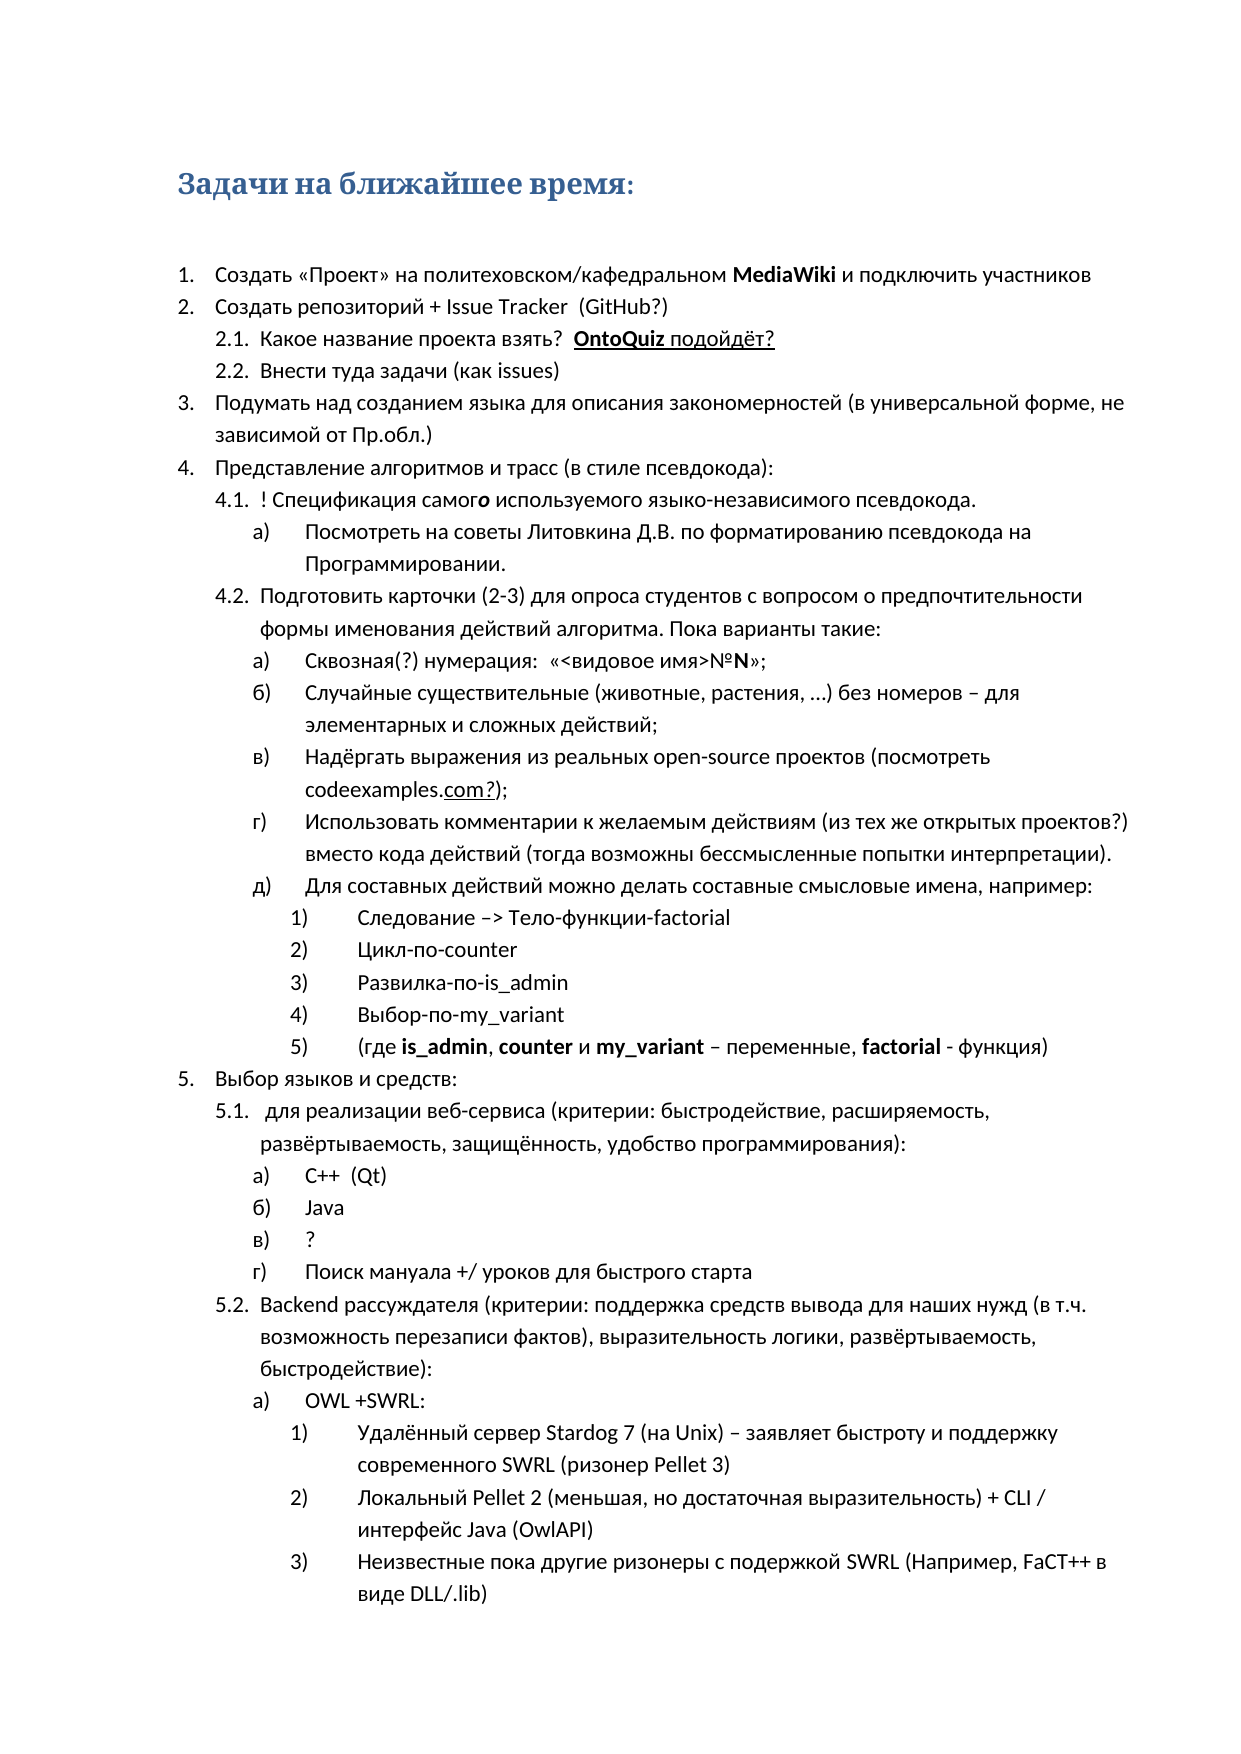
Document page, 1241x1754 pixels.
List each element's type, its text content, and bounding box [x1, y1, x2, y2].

list Выбор-по-my_variant [290, 1000, 1152, 1028]
list (где is_admin, counter и my_variant – переменные, factorial - функция) [290, 1032, 1152, 1060]
list Внести туда задачи (как issues) [215, 356, 1152, 384]
list Для составных действий можно делать составные смысловые имена, например: [252, 871, 1152, 899]
list Поиск мануала +/ уроков для быстрого старта [252, 1257, 1152, 1286]
subtitle Задачи на ближайшее время: [177, 168, 1152, 202]
list Удалённый сервер Stardog 7 (на Unix) – заявляет быстроту и поддержку современного SWRL (ризонер Pellet 3) [290, 1418, 1152, 1479]
list Посмотреть на советы Литовкина Д.В. по форматированию псевдокода на Программировании. [252, 517, 1152, 577]
list Надёргать выражения из реальных open-source проектов (посмотреть codeexamples.com?); [252, 742, 1152, 803]
list Цикл-по-counter [290, 936, 1152, 964]
list Backend рассуждателя (критерии: поддержка средств вывода для наших нужд (в т.ч. возможность перезаписи фактов), выразительность логики, развёртываемость, быстродействие): [215, 1290, 1152, 1382]
list Java [252, 1193, 1152, 1221]
list Создать репозиторий + Issue Tracker (GitHub?) [177, 292, 1152, 320]
list ? [252, 1225, 1152, 1253]
list OWL +SWRL: [252, 1386, 1152, 1414]
list Подумать над созданием языка для описания закономерностей (в универсальной форме, не зависимой от Пр.обл.) [177, 388, 1152, 449]
list Выбор языков и средств: [177, 1064, 1152, 1092]
list Создать «Проект» на политеховском/кафедральном MediaWiki и подключить участников [177, 260, 1152, 288]
list Какое название проекта взять? OntoQuiz подойдёт? [215, 324, 1152, 352]
list Локальный Pellet 2 (меньшая, но достаточная выразительность) + CLI / интерфейс Java (OwlAPI) [290, 1483, 1152, 1543]
list Представление алгоритмов и трасс (в стиле псевдокода): [177, 453, 1152, 481]
list Случайные существительные (животные, растения, …) без номеров – для элементарных и сложных действий; [252, 678, 1152, 738]
list Следование –> Тело-функции-factorial [290, 903, 1152, 931]
list С++ (Qt) [252, 1161, 1152, 1189]
list Подготовить карточки (2-3) для опроса студентов с вопросом о предпочтительности формы именования действий алгоритма. Пока варианты такие: [215, 582, 1152, 642]
list Сквозная(?) нумерация: «<видовое имя>№N»; [252, 646, 1152, 674]
list Неизвестные пока другие ризонеры с подержкой SWRL (Например, FaCT++ в виде DLL/.lib) [290, 1547, 1152, 1607]
list для реализации веб-сервиса (критерии: быстродействие, расширяемость, развёртываемость, защищённость, удобство программирования): [215, 1097, 1152, 1157]
list Использовать комментарии к желаемым действиям (из тех же открытых проектов?) вместо кода действий (тогда возможны бессмысленные попытки интерпретации). [252, 807, 1152, 867]
list Развилка-по-is_admin [290, 968, 1152, 996]
list ! Спецификация самого используемого языко-независимого псевдокода. [215, 485, 1152, 513]
